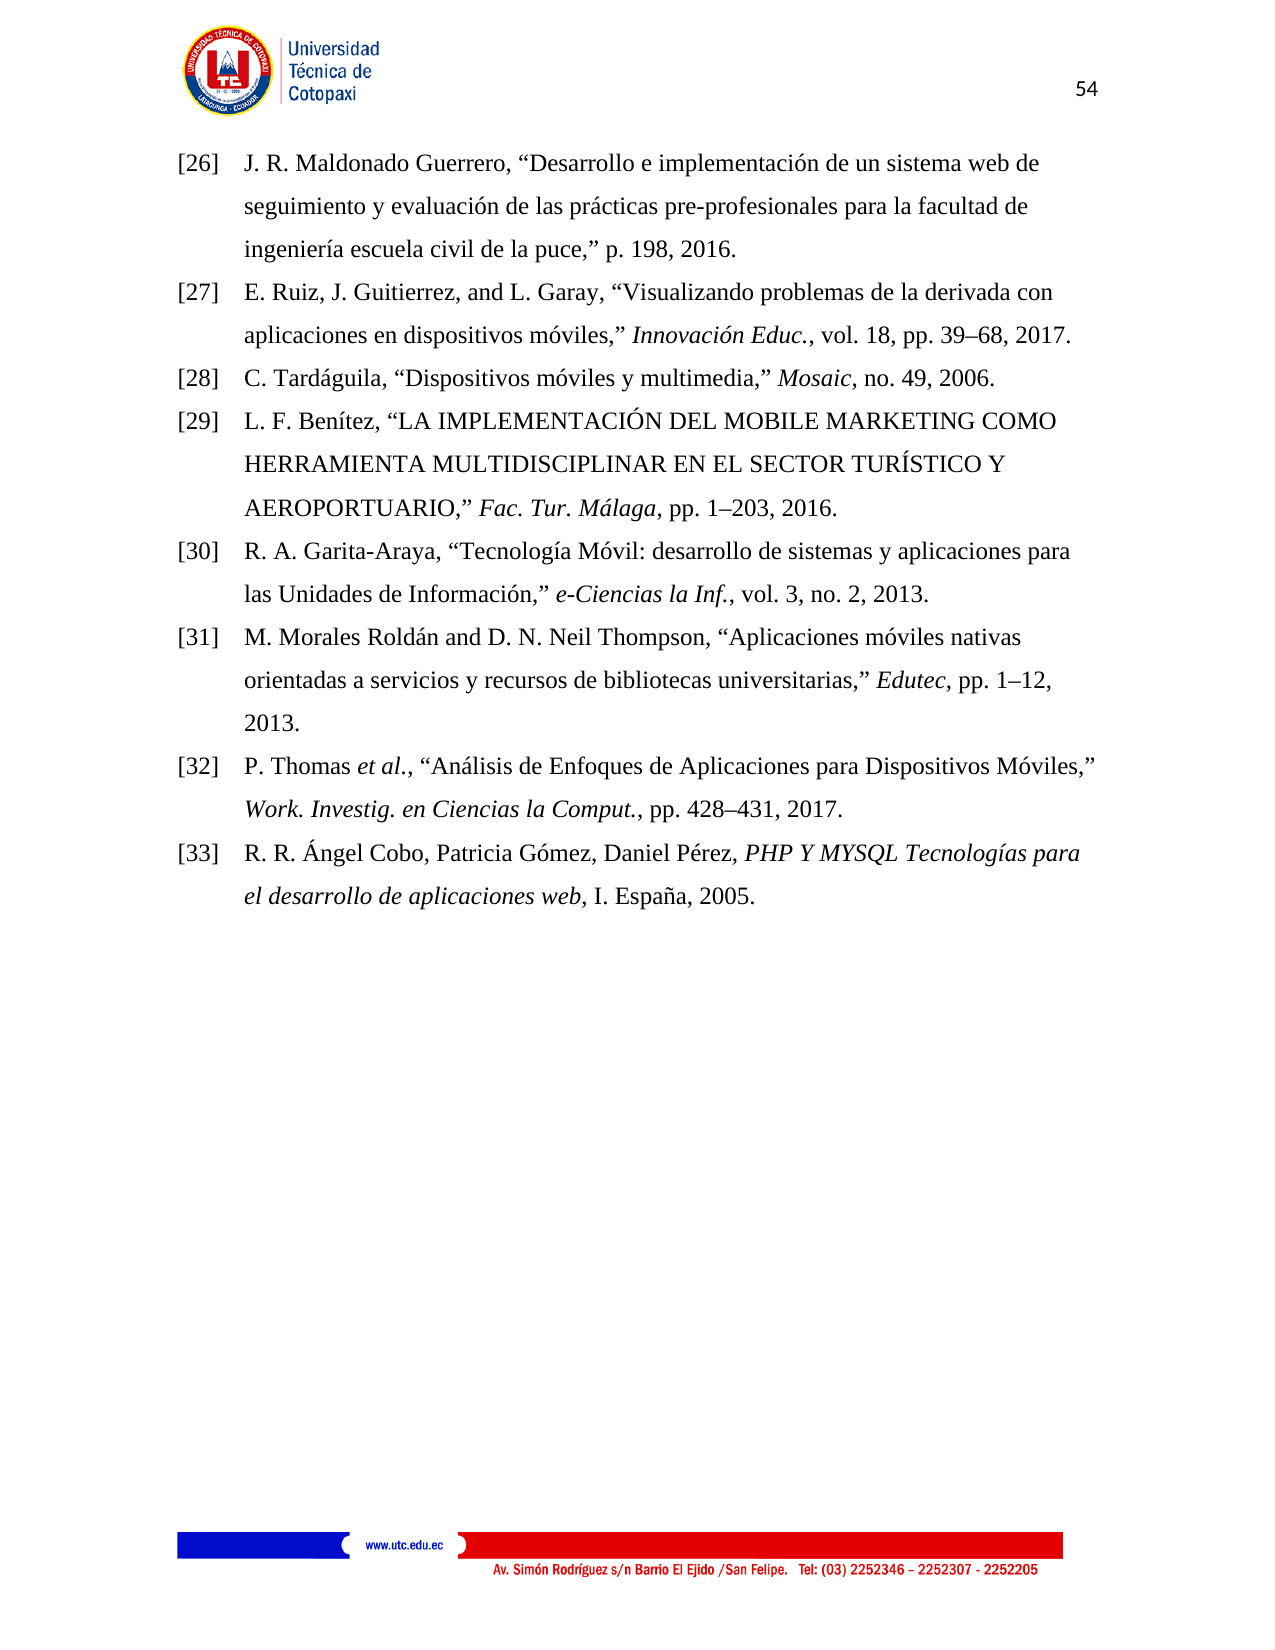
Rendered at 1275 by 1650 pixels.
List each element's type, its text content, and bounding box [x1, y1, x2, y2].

text [32] P. Thomas et al., “Análisis de Enfoques de Aplicaciones para Dispositivos Móviles,” Work. Investig. en Ciencias la Comput., pp. 428–431, 2017. [177, 751, 1098, 823]
text [31] M. Morales Roldán and D. N. Neil Thompson, “Aplicaciones móviles nativas orientadas a servicios y recursos de bibliotecas universitarias,” Edutec, pp. 1–12, 2013. [177, 622, 1098, 737]
text [29] L. F. Benítez, “LA IMPLEMENTACIÓN DEL MOBILE MARKETING COMO HERRAMIENTA MULTIDISCIPLINAR EN EL SECTOR TURÍSTICO Y AEROPORTUARIO,” Fac. Tur. Málaga, pp. 1–203, 2016. [177, 406, 1098, 521]
text [33] R. R. Ángel Cobo, Patricia Gómez, Daniel Pérez, PHP Y MYSQL Tecnologías para el desarrollo de aplicaciones web, I. España, 2005. [177, 838, 1098, 909]
text [26] J. R. Maldonado Guerrero, “Desarrollo e implementación de un sistema web de seguimiento y evaluación de las prácticas pre-profesionales para la facultad de ingeniería escuela civil de la puce,” p. 198, 2016. [177, 148, 1098, 263]
text [30] R. A. Garita-Araya, “Tecnología Móvil: desarrollo de sistemas y aplicaciones para las Unidades de Información,” e-Ciencias la Inf., vol. 3, no. 2, 2013. [177, 536, 1098, 608]
picture [177, 22, 387, 122]
text [27] E. Ruiz, J. Guitierrez, and L. Garay, “Visualizando problemas de la derivada con aplicaciones en dispositivos móviles,” Innovación Educ., vol. 18, pp. 39–68, 2017. [177, 277, 1098, 349]
text [28] C. Tardáguila, “Dispositivos móviles y multimedia,” Mosaic, no. 49, 2006. [177, 363, 1098, 392]
picture [177, 1532, 1063, 1577]
